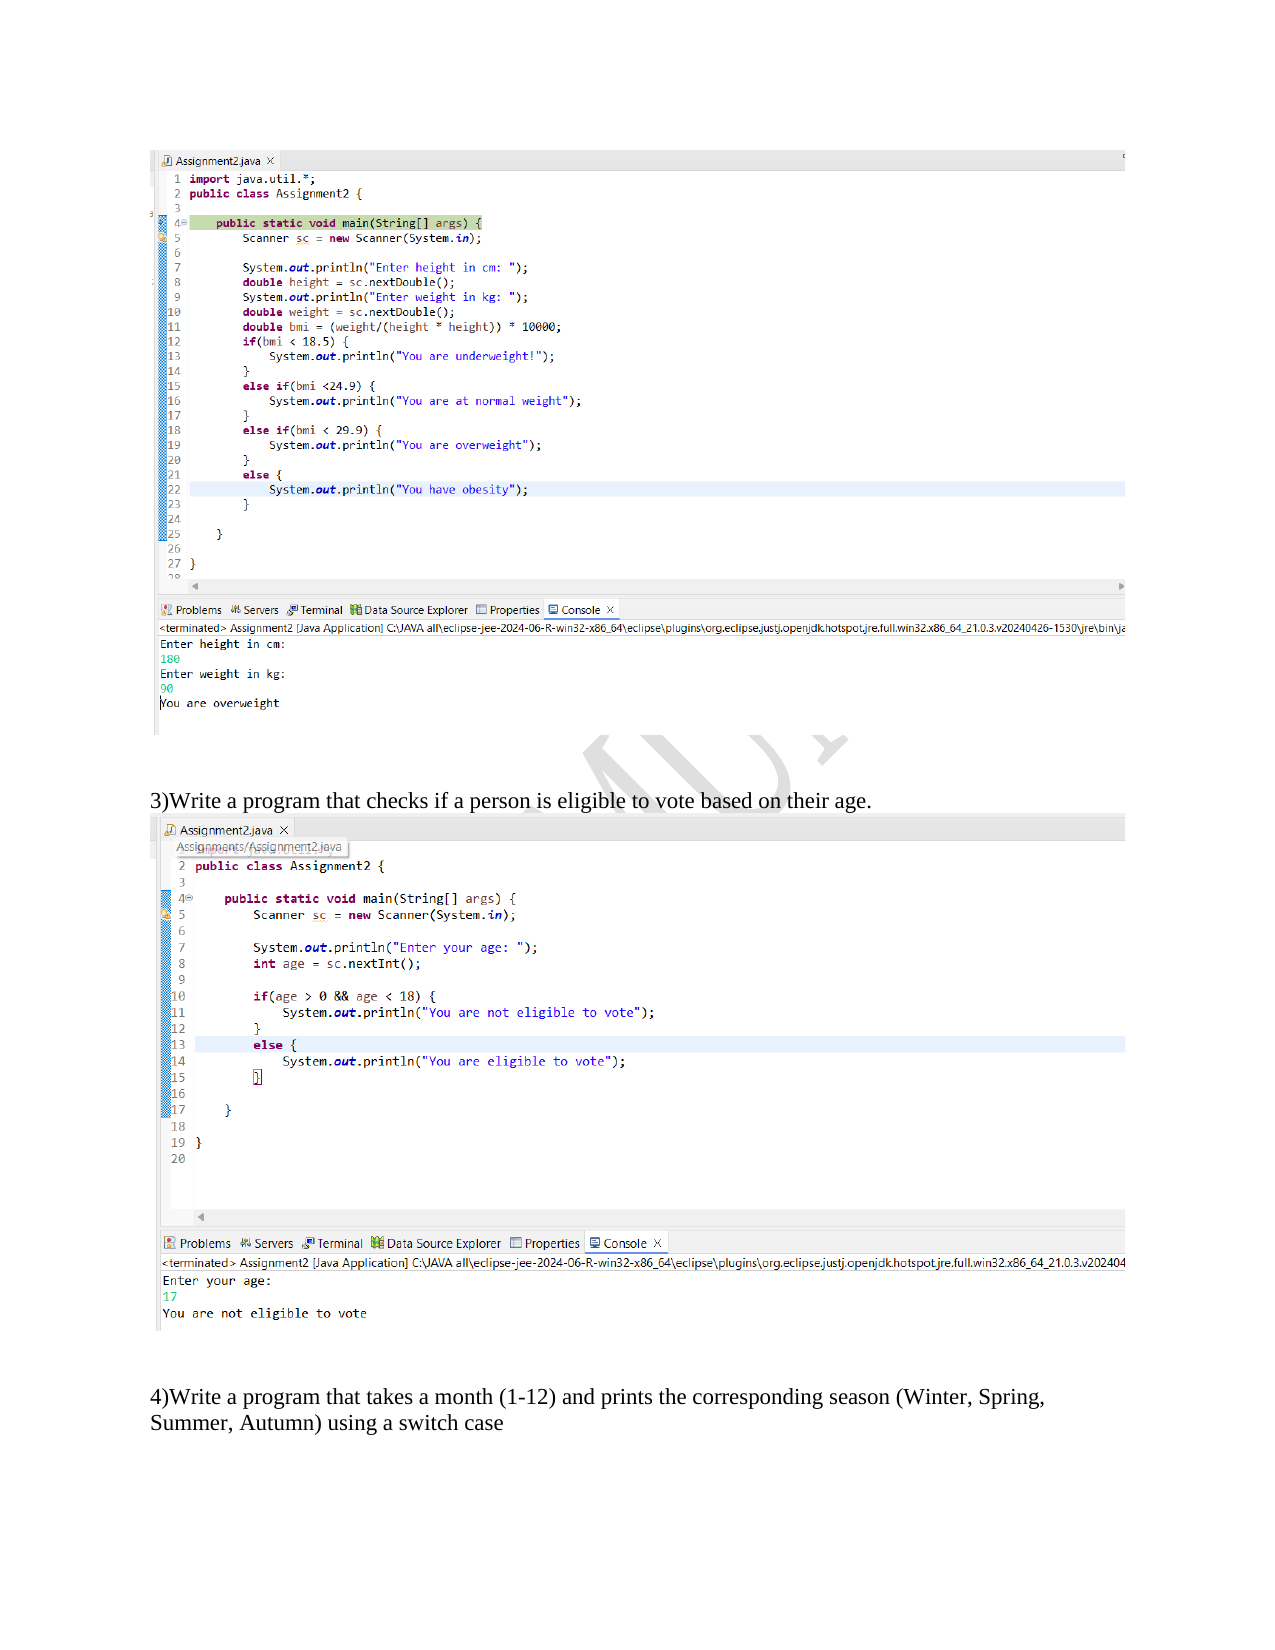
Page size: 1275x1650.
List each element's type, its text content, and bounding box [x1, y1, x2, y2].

text 4)Write a program that takes a month (1-12) and prints the corresponding season (Winter, Spring, Summer, Autumn) using a switch case [150, 1383, 1125, 1436]
text 3)Write a program that checks if a person is eligible to vote based on their age. [150, 787, 1125, 813]
picture [150, 813, 1125, 1331]
picture [150, 150, 1125, 735]
